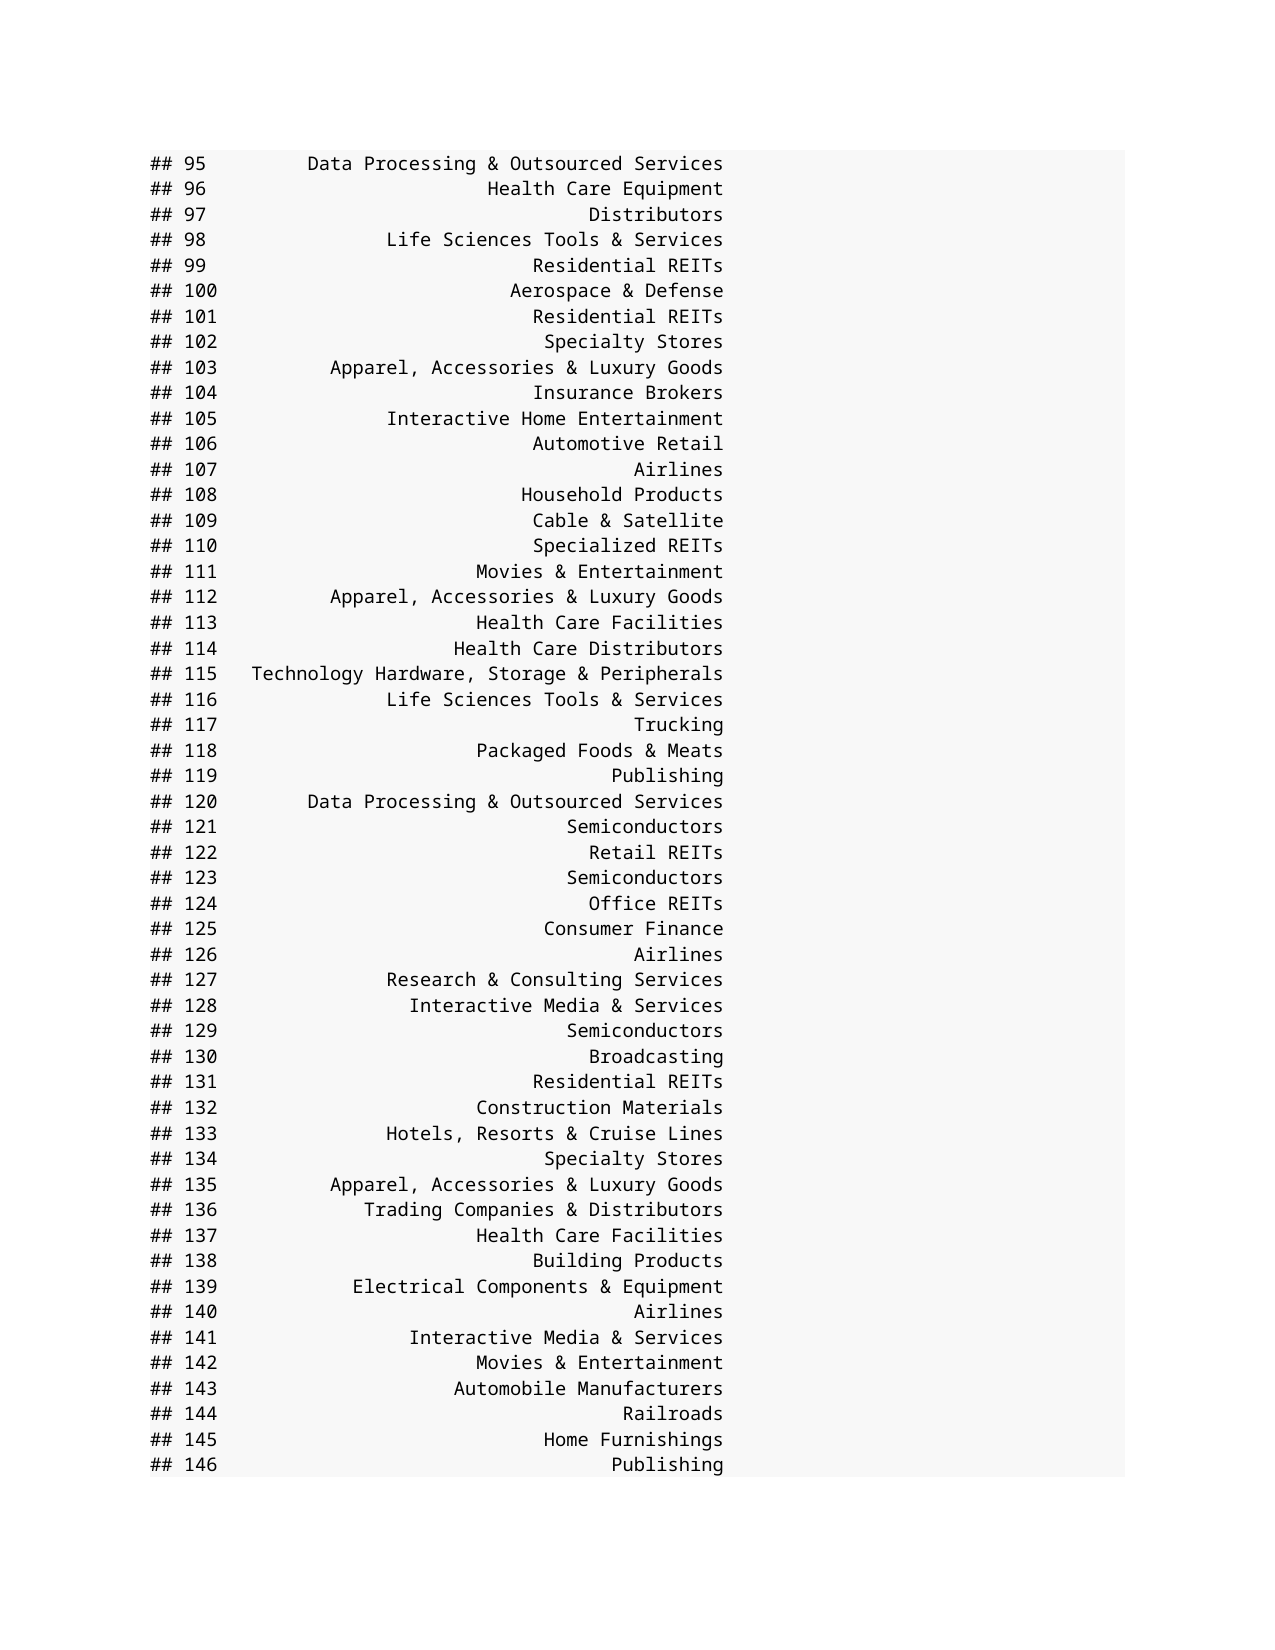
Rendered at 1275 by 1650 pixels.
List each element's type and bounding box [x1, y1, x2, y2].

text [150, 150, 1125, 1477]
